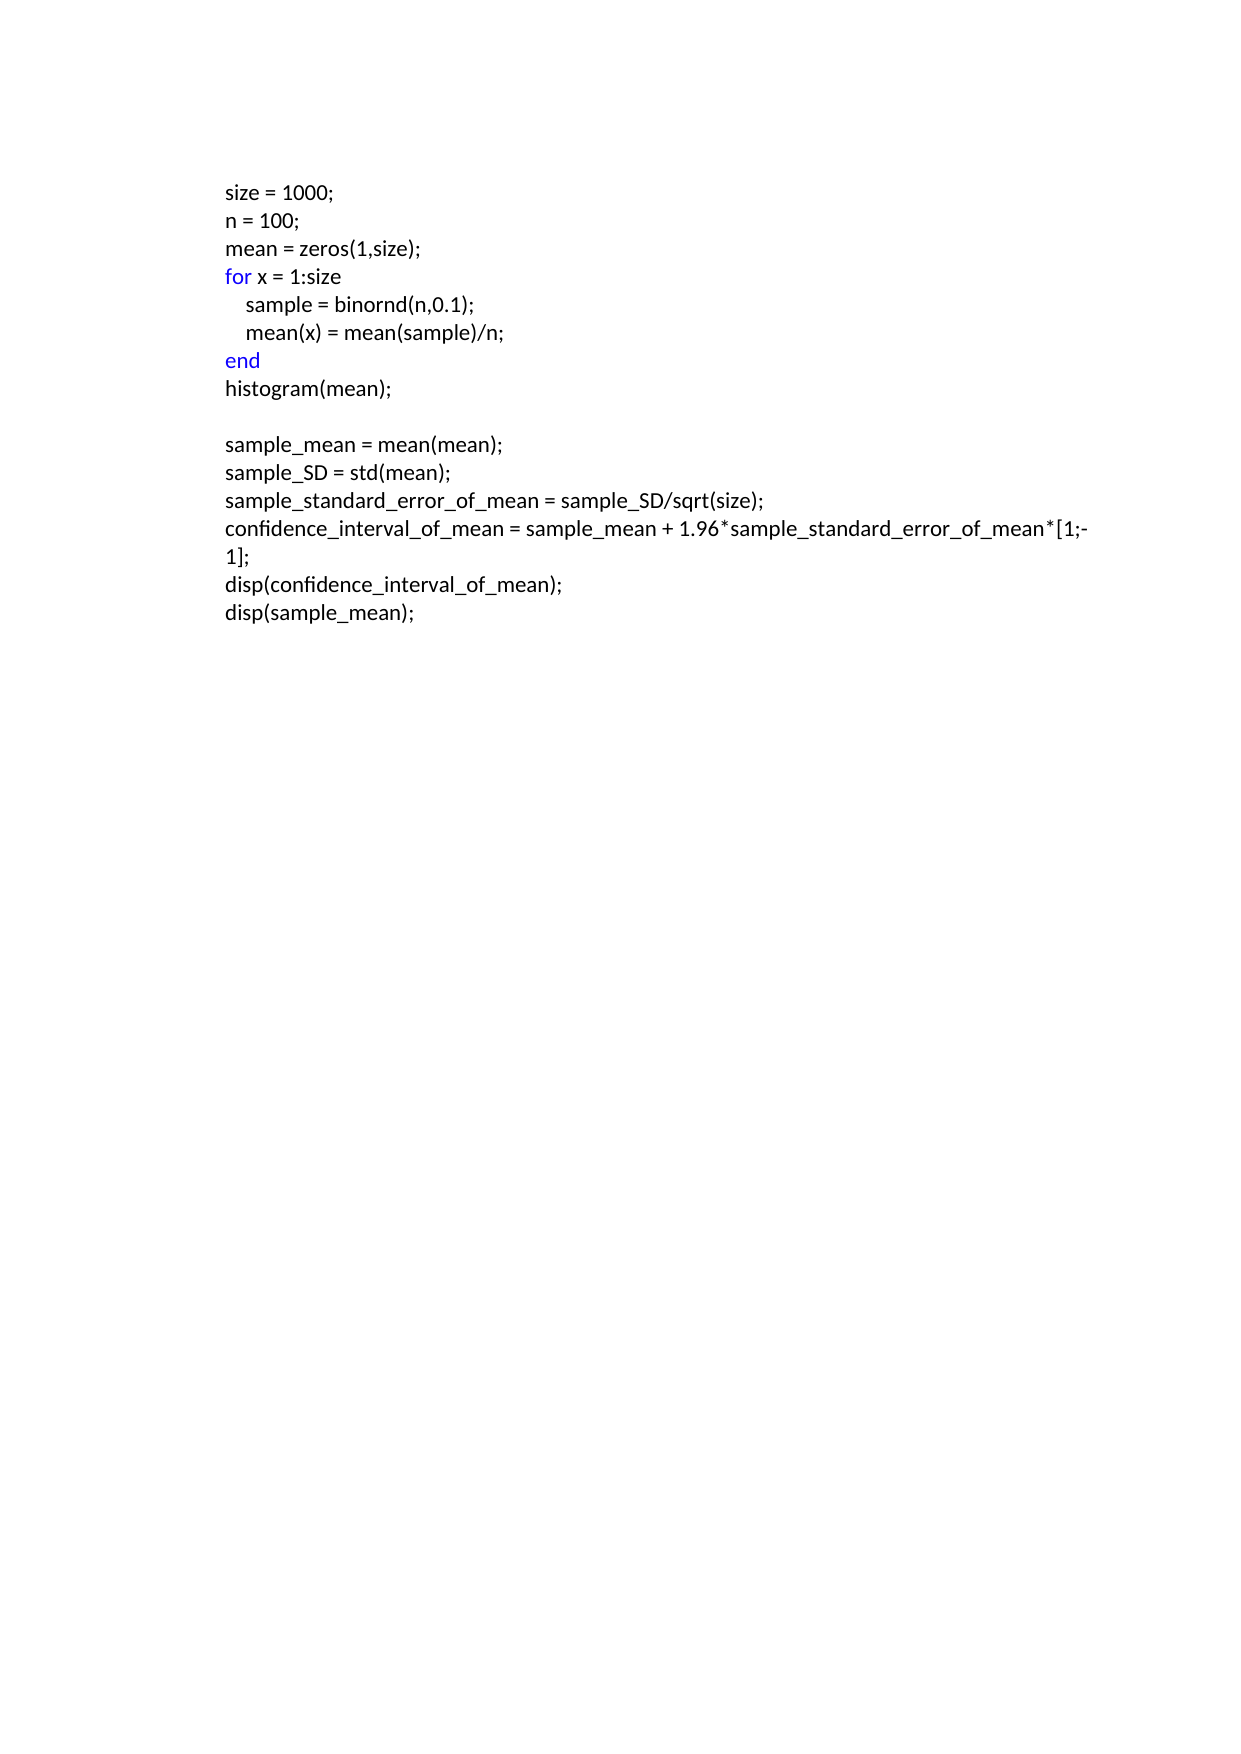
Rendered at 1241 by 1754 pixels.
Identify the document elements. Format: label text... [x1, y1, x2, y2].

list end [225, 346, 1090, 374]
list sample = binornd(n,0.1); [225, 290, 1090, 318]
list for x = 1:size [225, 262, 1090, 290]
list size = 1000; [225, 178, 1090, 206]
list n = 100; [225, 206, 1090, 234]
list confidence_interval_of_mean = sample_mean + 1.96*sample_standard_error_of_mean*[1;-1]; [225, 514, 1090, 570]
list disp(confidence_interval_of_mean); [225, 570, 1090, 598]
list sample_mean = mean(mean); [225, 430, 1090, 458]
list sample_standard_error_of_mean = sample_SD/sqrt(size); [225, 486, 1090, 514]
list mean = zeros(1,size); [225, 234, 1090, 262]
list sample_SD = std(mean); [225, 458, 1090, 486]
list disp(sample_mean); [225, 598, 1090, 626]
list mean(x) = mean(sample)/n; [225, 318, 1090, 346]
list histogram(mean); [225, 374, 1090, 402]
